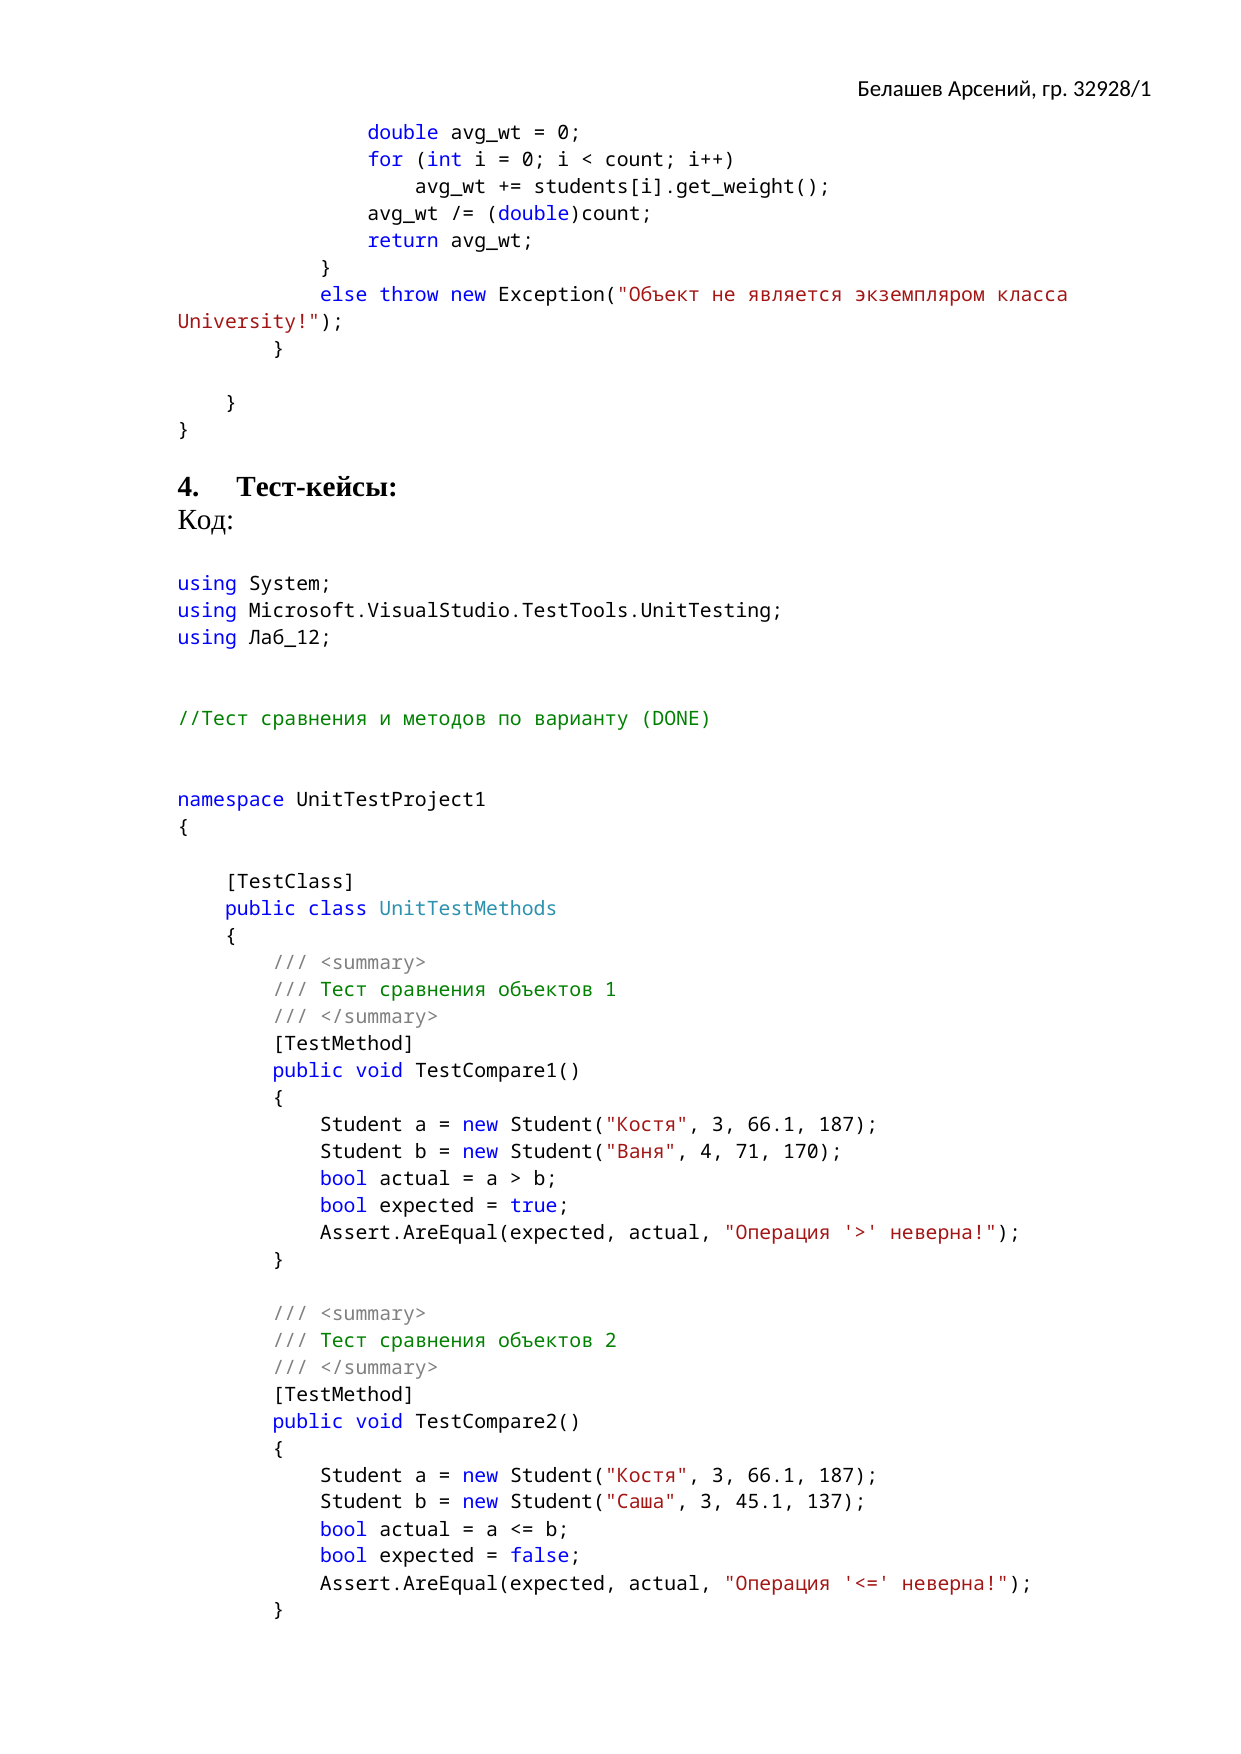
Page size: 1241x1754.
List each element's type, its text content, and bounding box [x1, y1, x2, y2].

text public void TestCompare1() [177, 1056, 1152, 1083]
text } [177, 334, 1152, 361]
text [TestMethod] [177, 1380, 1152, 1407]
text namespace UnitTestProject1 [177, 785, 1152, 812]
text using System; [177, 569, 1152, 596]
text /// </summary> [177, 1002, 1152, 1029]
text { [177, 921, 1152, 948]
text using Лаб_12; [177, 623, 1152, 650]
text { [177, 1083, 1152, 1110]
text bool expected = false; [177, 1542, 1152, 1569]
text //Тест сравнения и методов по варианту (DONE) [177, 704, 1152, 731]
text using Microsoft.VisualStudio.TestTools.UnitTesting; [177, 596, 1152, 623]
text Student b = new Student("Саша", 3, 45.1, 137); [177, 1488, 1152, 1515]
text Assert.AreEqual(expected, actual, "Операция '<=' неверна!"); [177, 1569, 1152, 1596]
text Assert.AreEqual(expected, actual, "Операция '>' неверна!"); [177, 1218, 1152, 1245]
text double avg_wt = 0; [177, 118, 1152, 145]
text avg_wt /= (double)count; [177, 199, 1152, 226]
text } [177, 415, 1152, 442]
text } [177, 253, 1152, 280]
text } [177, 1596, 1152, 1623]
list Тест-кейсы: [177, 469, 1152, 502]
text } [177, 1245, 1152, 1272]
text public class UnitTestMethods [177, 894, 1152, 921]
text Код: [177, 502, 1152, 536]
text { [177, 812, 1152, 839]
text { [177, 1434, 1152, 1461]
text /// </summary> [177, 1353, 1152, 1380]
text /// <summary> [177, 948, 1152, 975]
text Student b = new Student("Ваня", 4, 71, 170); [177, 1137, 1152, 1164]
text return avg_wt; [177, 226, 1152, 253]
text bool expected = true; [177, 1191, 1152, 1218]
text [TestClass] [177, 867, 1152, 894]
text } [177, 388, 1152, 415]
text /// Тест сравнения объектов 2 [177, 1326, 1152, 1353]
text public void TestCompare2() [177, 1407, 1152, 1434]
text for (int i = 0; i < count; i++) [177, 145, 1152, 172]
text /// <summary> [177, 1299, 1152, 1326]
text bool actual = a <= b; [177, 1515, 1152, 1542]
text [177, 280, 1152, 334]
text [TestMethod] [177, 1029, 1152, 1056]
text avg_wt += students[i].get_weight(); [177, 172, 1152, 199]
text bool actual = a > b; [177, 1164, 1152, 1191]
text Student a = new Student("Костя", 3, 66.1, 187); [177, 1461, 1152, 1488]
text Student a = new Student("Костя", 3, 66.1, 187); [177, 1110, 1152, 1137]
text /// Тест сравнения объектов 1 [177, 975, 1152, 1002]
